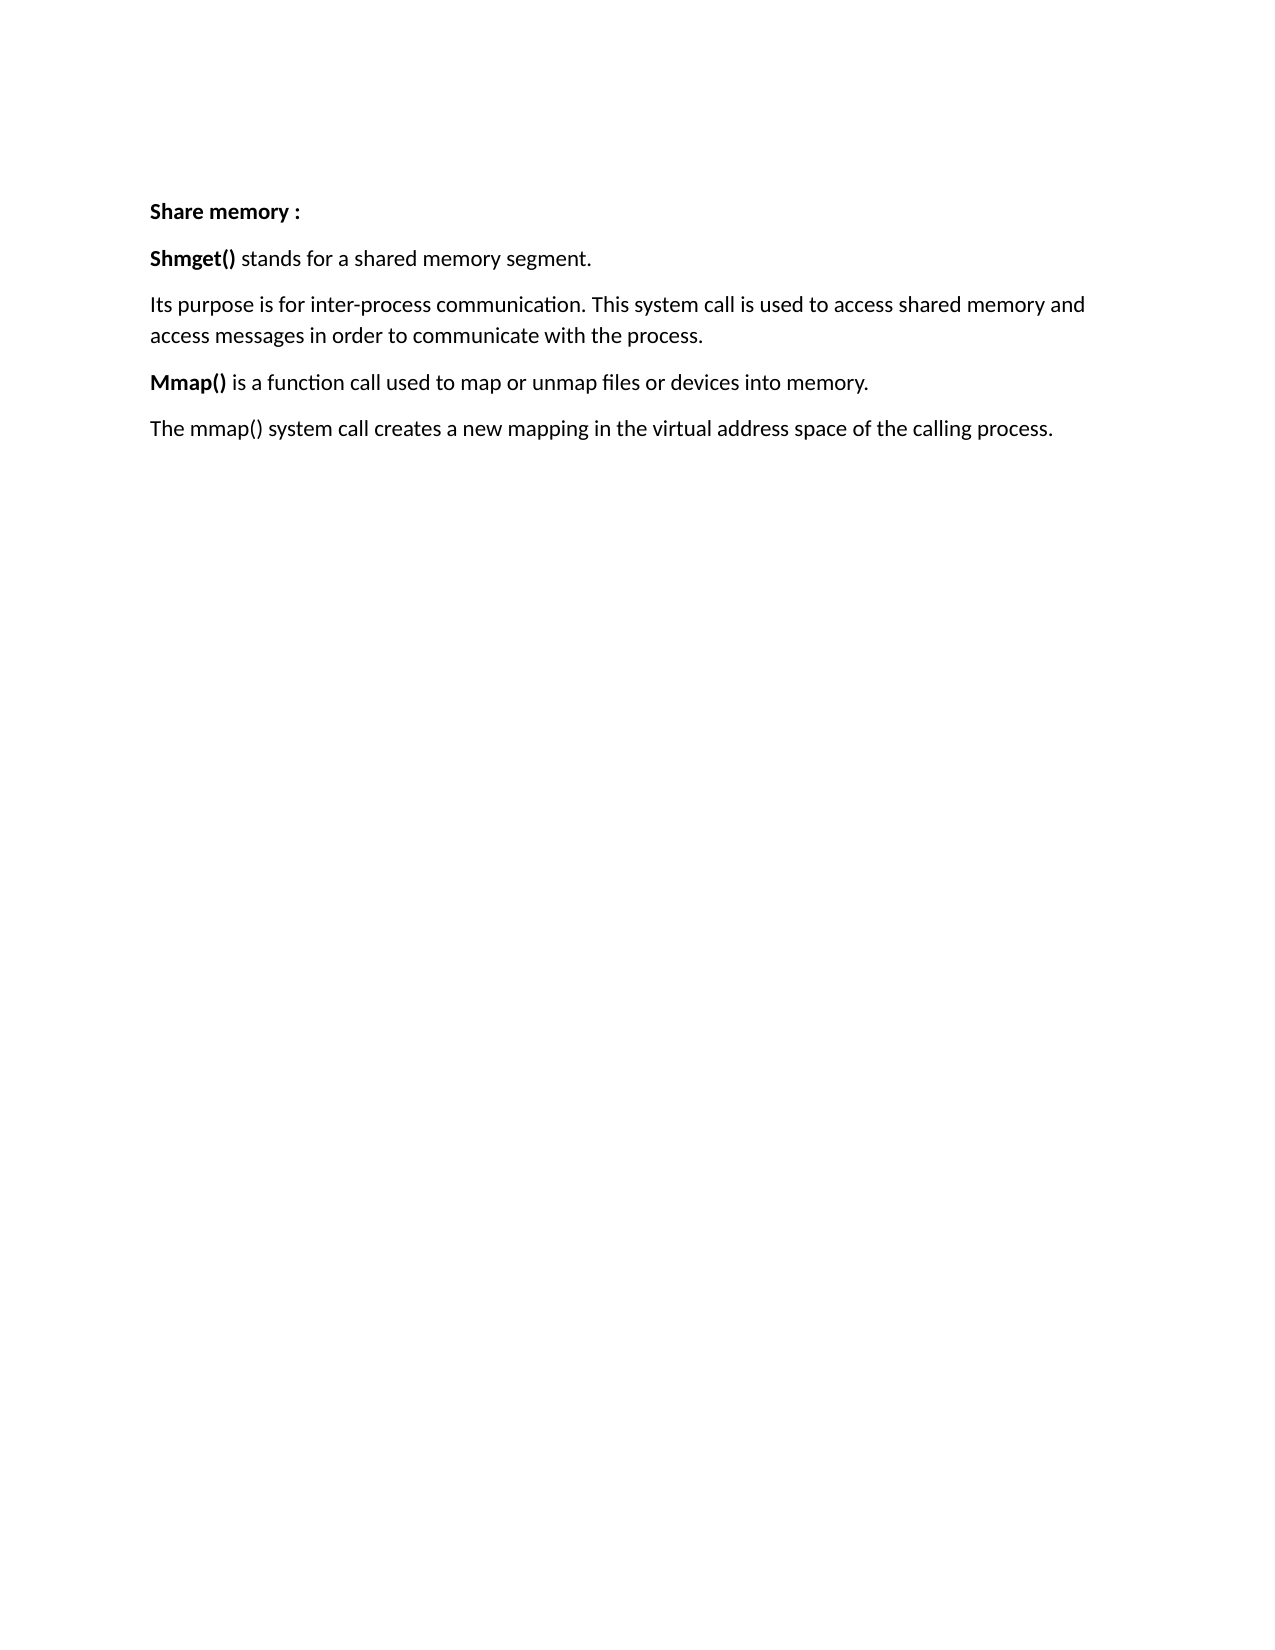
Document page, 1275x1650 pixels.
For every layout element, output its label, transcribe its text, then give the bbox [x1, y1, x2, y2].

text The mmap() system call creates a new mapping in the virtual address space of the calling process. [150, 414, 1125, 443]
text Its purpose is for inter-process communication. This system call is used to access shared memory and access messages in order to communicate with the process. [150, 291, 1125, 349]
text Share memory : [150, 197, 1125, 225]
text Mmap() is a function call used to map or unmap files or devices into memory. [150, 368, 1125, 396]
text Shmget() stands for a shared memory segment. [150, 244, 1125, 272]
